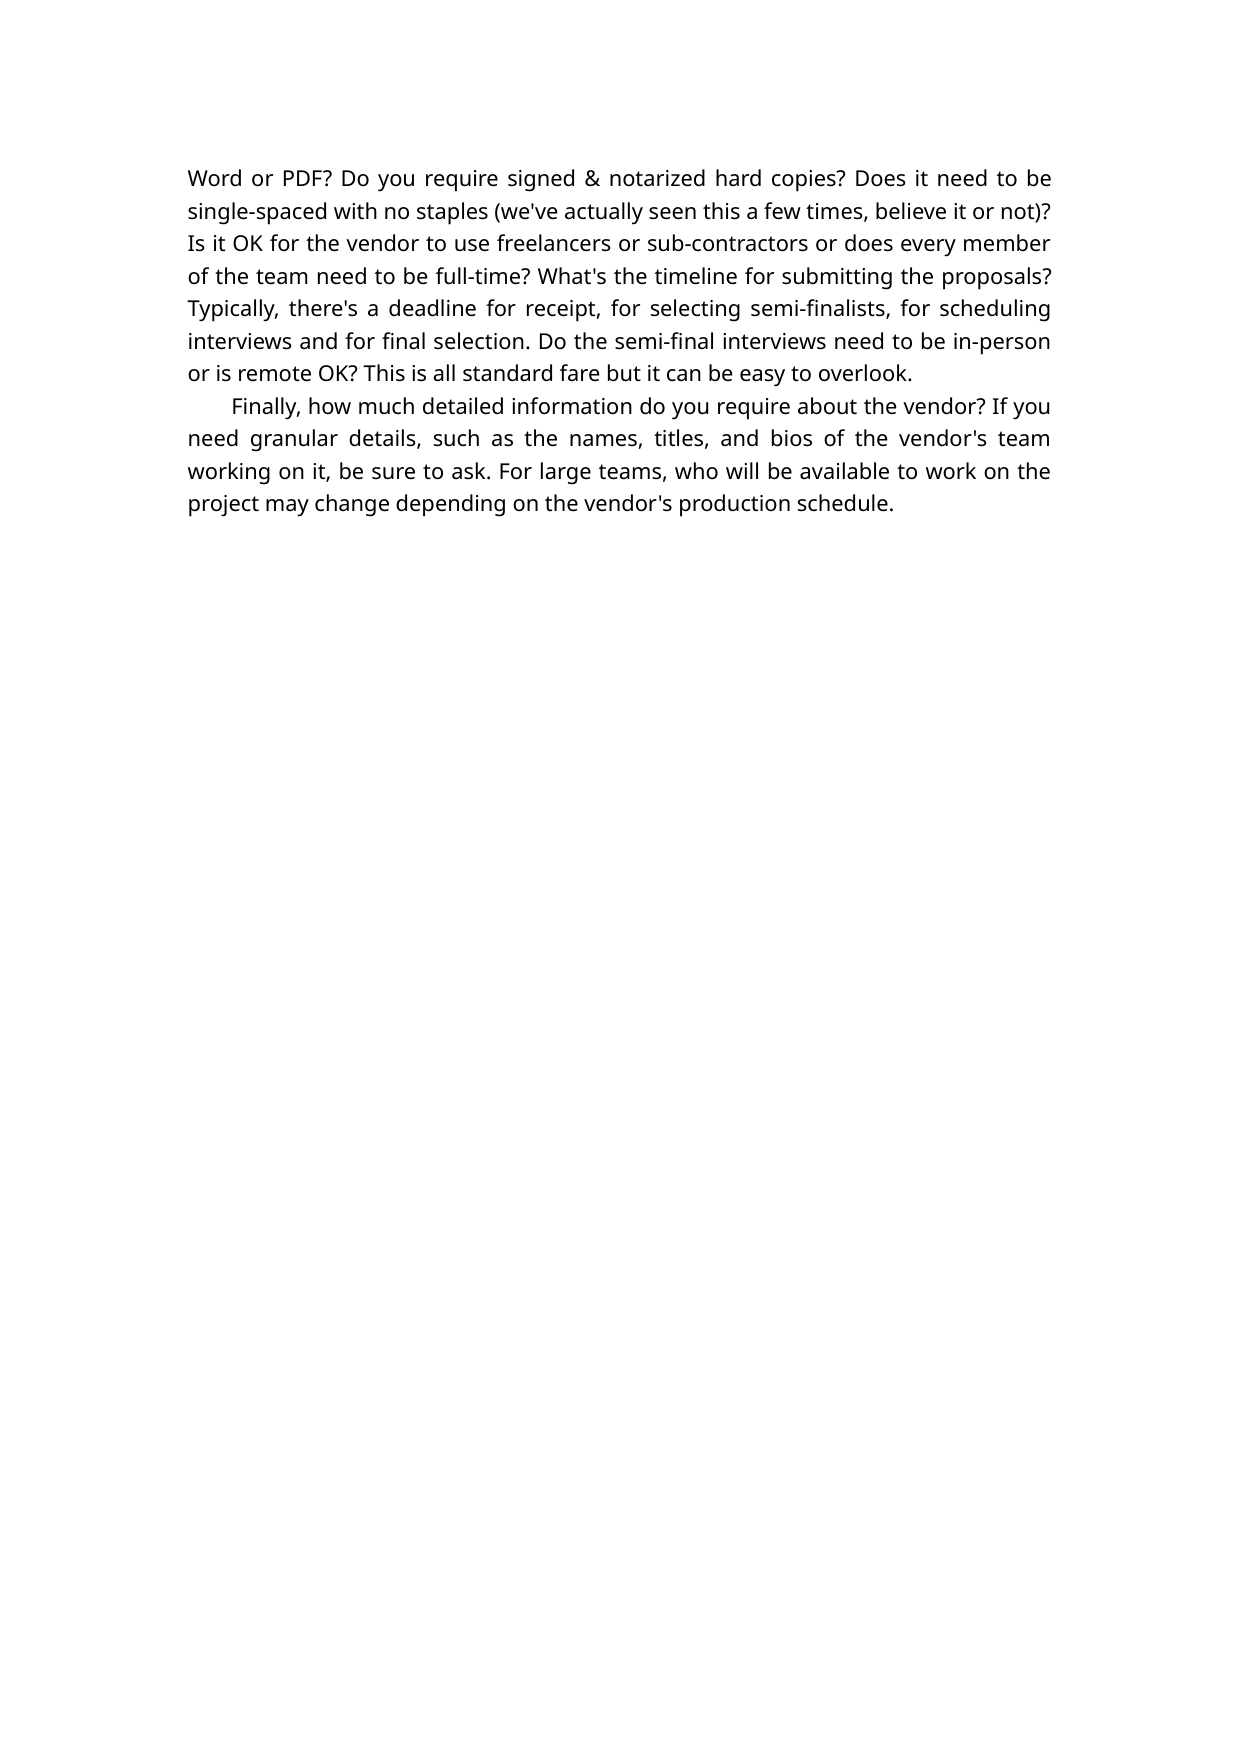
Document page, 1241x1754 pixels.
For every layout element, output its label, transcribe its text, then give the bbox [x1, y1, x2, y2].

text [187, 162, 1053, 389]
text Finally, how much detailed information do you require about the vendor? If you need granular details, such as the names, titles, and bios of the vendor's team working on it, be sure to ask. For large teams, who will be available to work on the project may change depending on the vendor's production schedule. [187, 389, 1053, 519]
